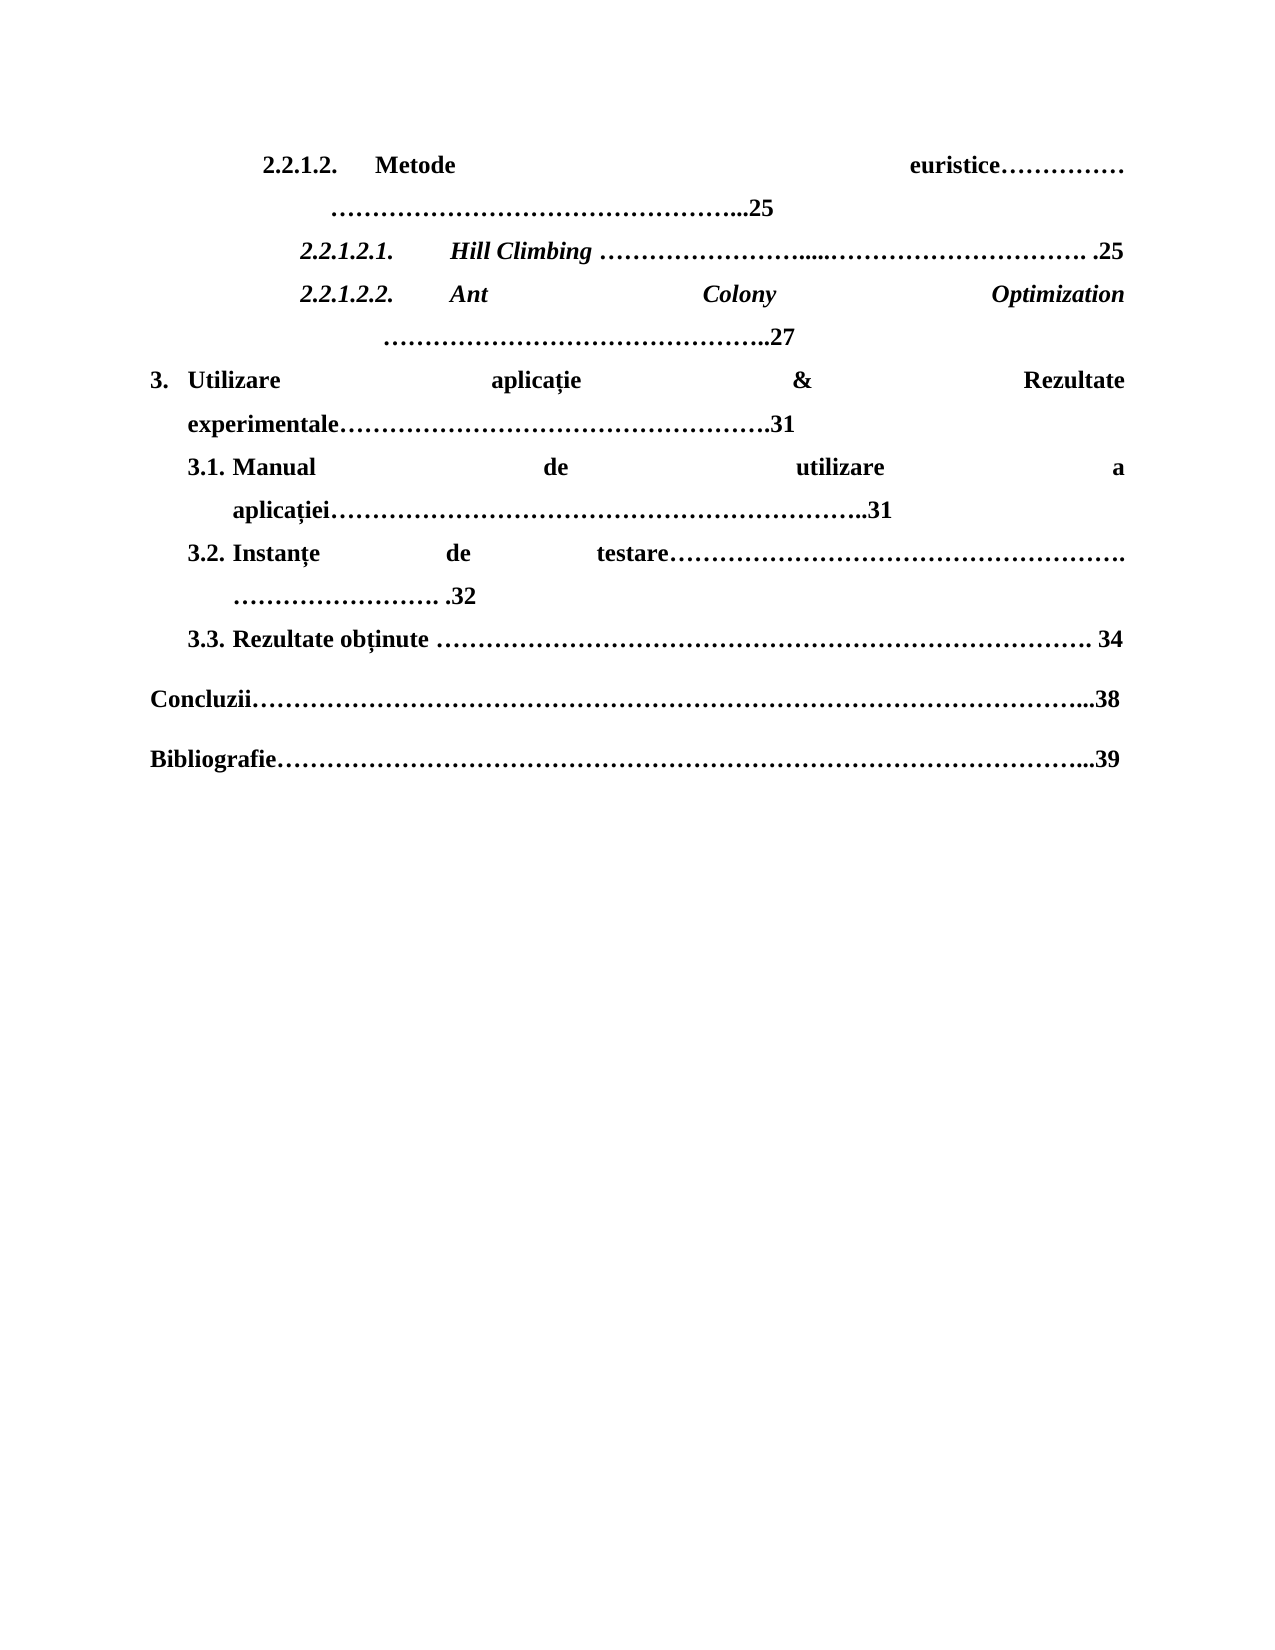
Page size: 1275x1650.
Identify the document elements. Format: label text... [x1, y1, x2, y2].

list Ant Colony Optimization ………………………………………..27 [300, 279, 1125, 351]
list Utilizare aplicație & Rezultate experimentale…………………………………………….31 [150, 366, 1125, 437]
list Hill Climbing …………………….....…………………………. .25 [300, 236, 1125, 265]
list Metode euristice…………… …………………………………………...25 [262, 150, 1125, 222]
list Instanțe de testare……………………………………………….……………………. .32 [187, 538, 1125, 610]
text Bibliografie……………………………………………………………………………………...39 [150, 744, 1125, 773]
list Manual de utilizare a aplicației………………………………………………………..31 [187, 452, 1125, 524]
text Concluzii………………………………………………………………………………………...38 [150, 684, 1125, 713]
list Rezultate obținute ……………………………………………………………………. 34 [187, 624, 1125, 653]
